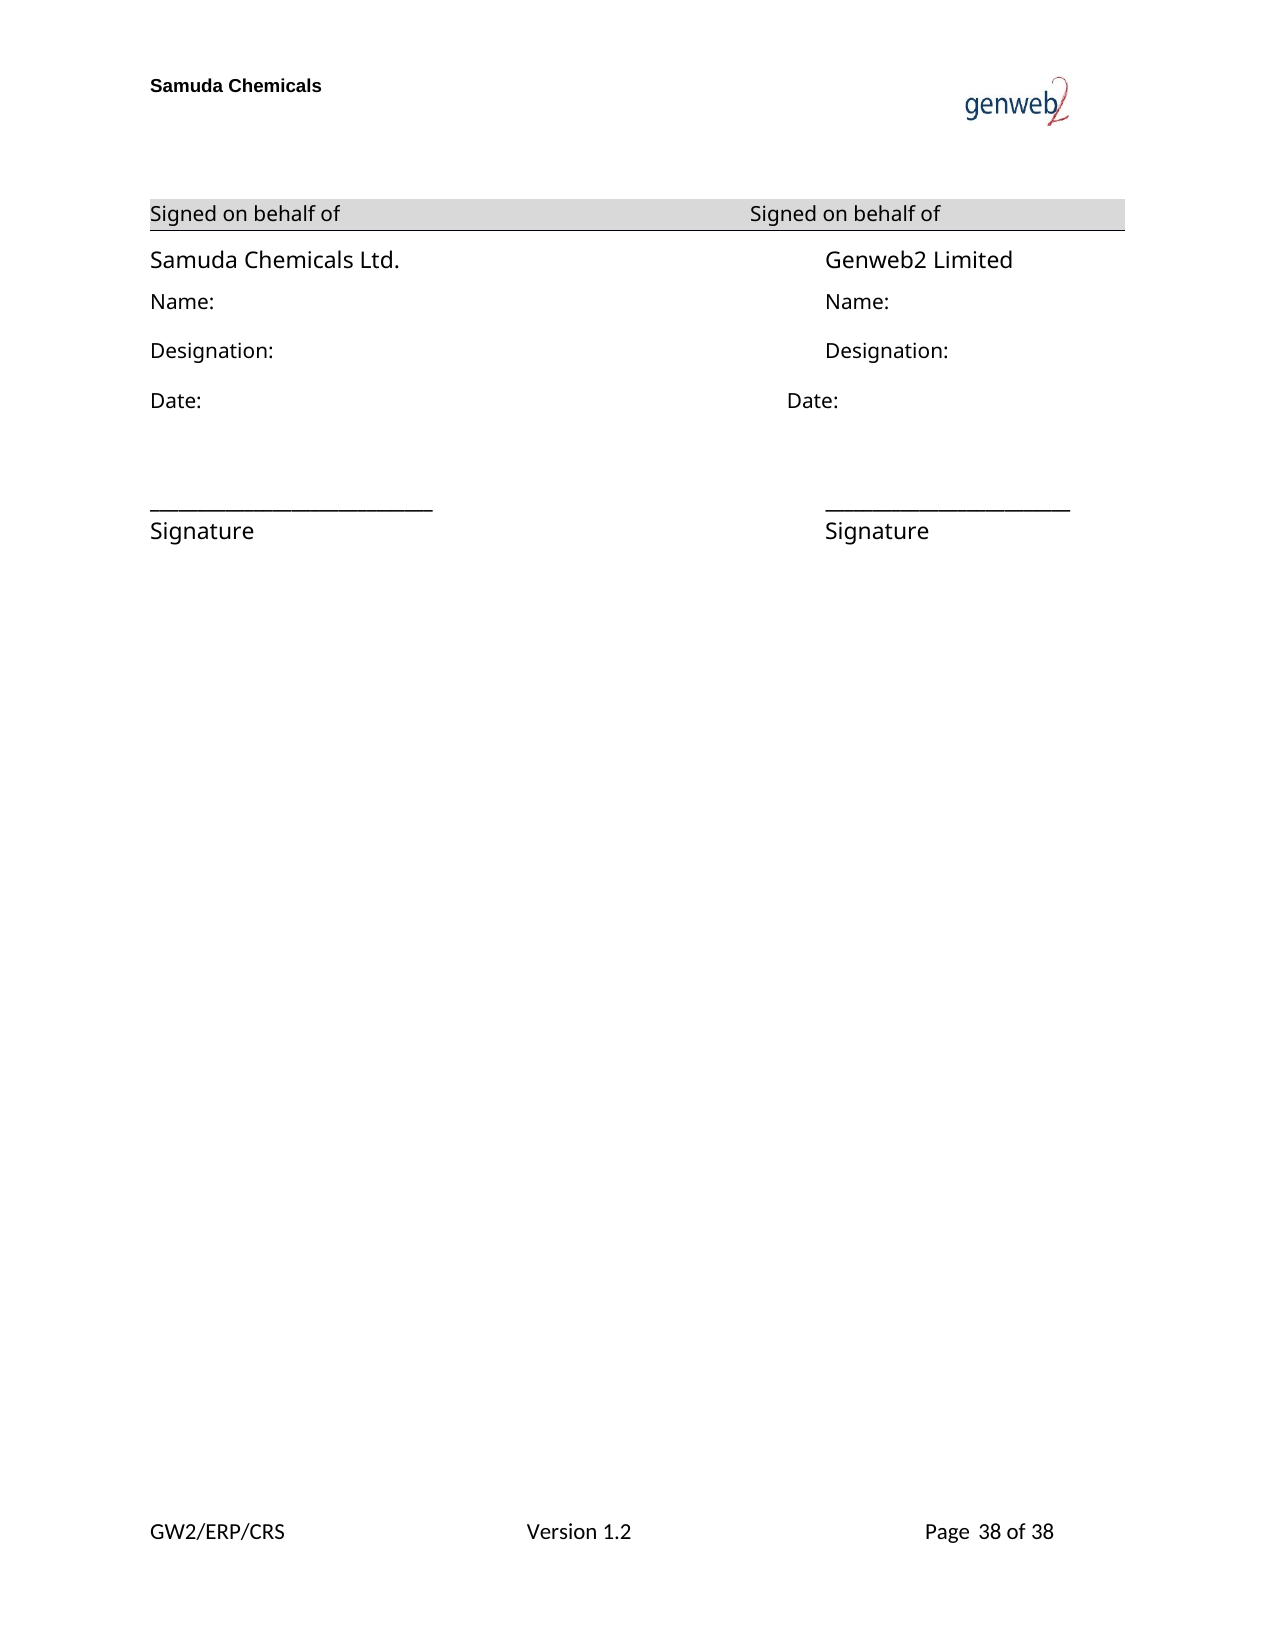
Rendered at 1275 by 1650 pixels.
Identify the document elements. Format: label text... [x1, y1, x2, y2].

text ______________________________ __________________________ [150, 484, 1125, 515]
text Designation: Designation: [150, 337, 1125, 365]
text Signature Signature [150, 515, 1125, 547]
text Samuda Chemicals Ltd. Genweb2 Limited [150, 244, 1125, 275]
text Date: Date: [150, 386, 1125, 414]
picture [965, 76, 1068, 125]
text Name: Name: [150, 287, 1125, 316]
text Signed on behalf of Signed on behalf of [150, 199, 1125, 230]
